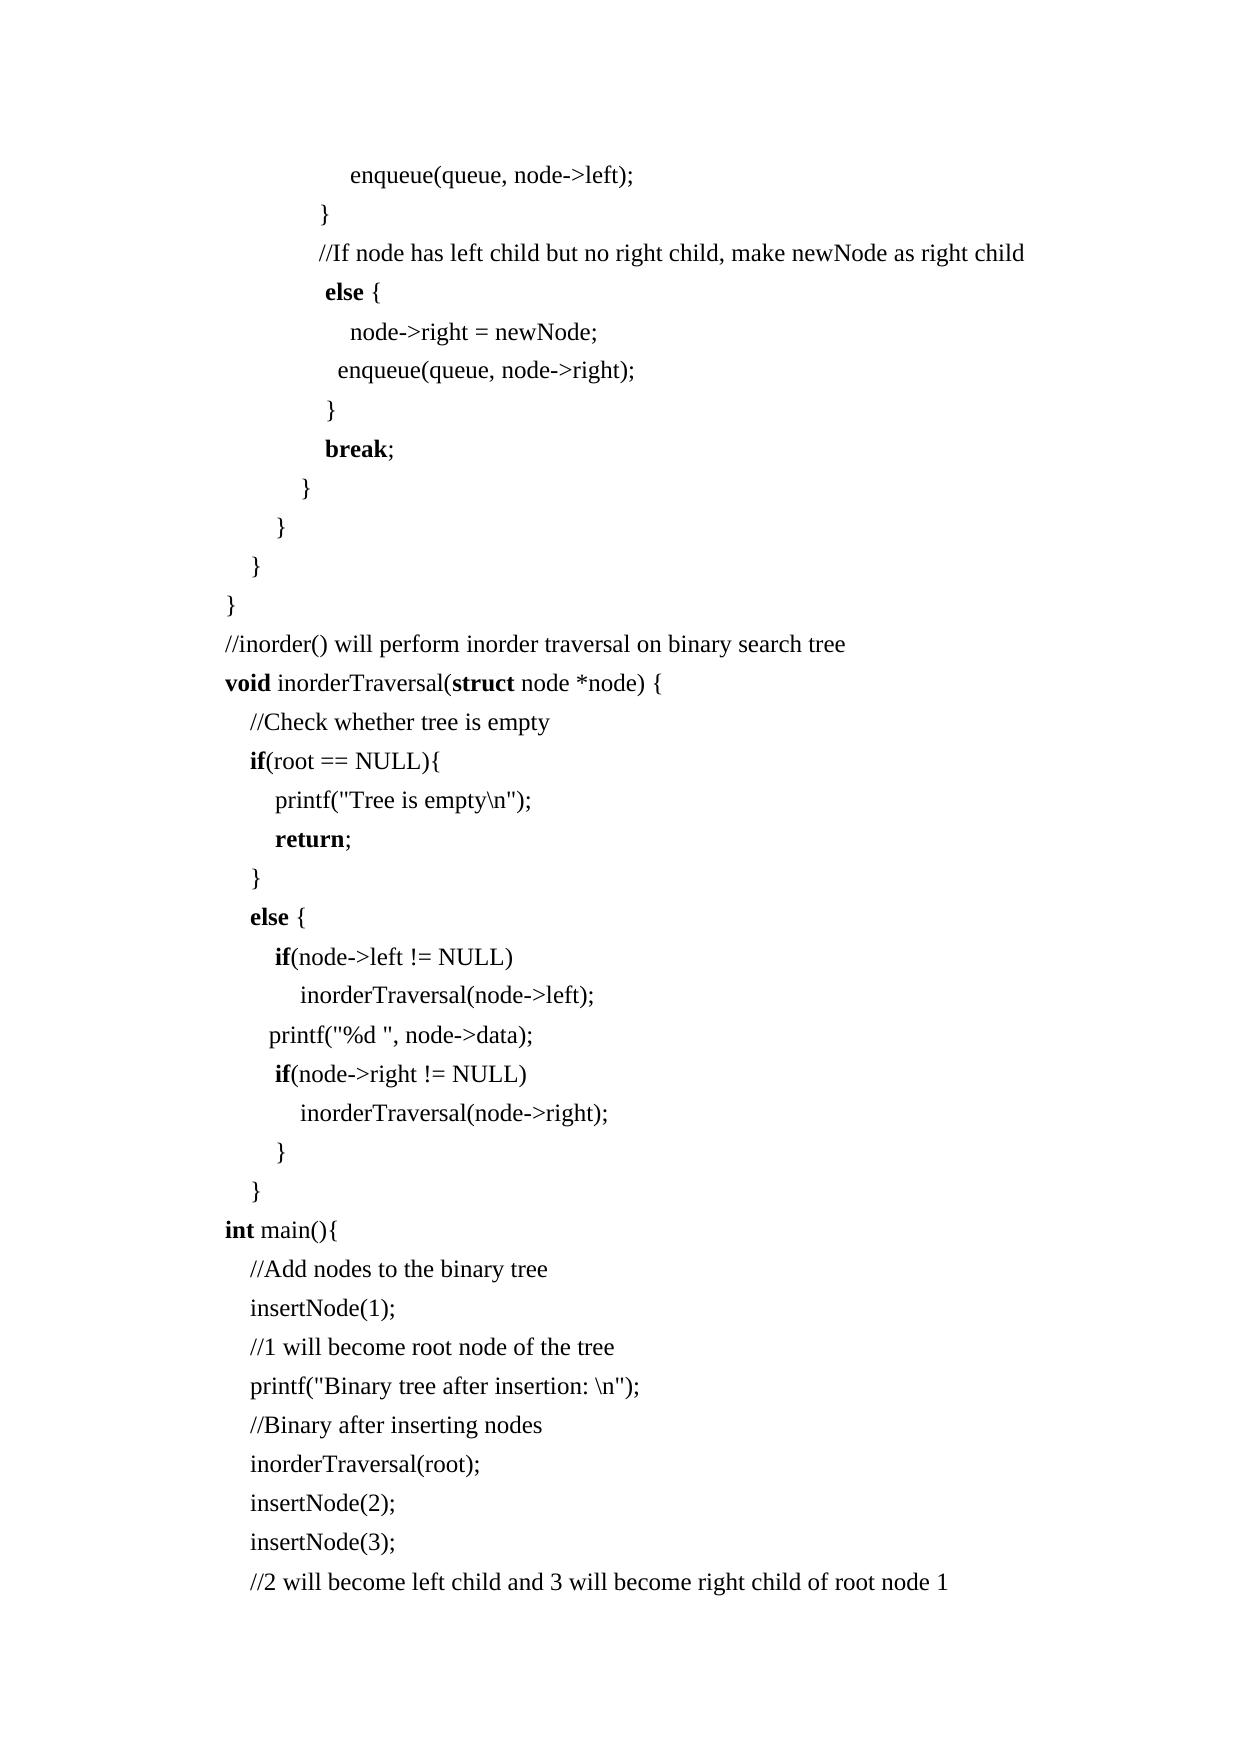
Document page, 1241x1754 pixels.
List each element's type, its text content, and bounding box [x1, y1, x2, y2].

text inorderTraversal(node->right); [225, 1087, 1090, 1127]
text else { [225, 892, 1090, 931]
text if(root == NULL){ [225, 736, 1090, 775]
text } [225, 384, 1090, 423]
text } [225, 502, 1090, 541]
text void inorderTraversal(struct node *node) { [225, 658, 1090, 697]
text //If node has left child but no right child, make newNode as right child [225, 228, 1090, 267]
text } [225, 541, 1090, 580]
text } [225, 580, 1090, 619]
text //1 will become root node of the tree [225, 1322, 1090, 1361]
text node->right = newNode; [225, 306, 1090, 345]
text if(node->left != NULL) [225, 931, 1090, 970]
text enqueue(queue, node->right); [225, 345, 1090, 384]
text } [225, 462, 1090, 502]
text //Binary after inserting nodes [225, 1400, 1090, 1439]
text printf("Binary tree after insertion: \n"); [225, 1361, 1090, 1400]
text printf("Tree is empty\n"); [225, 775, 1090, 814]
text printf("%d ", node->data); [225, 1009, 1090, 1048]
text int main(){ [225, 1205, 1090, 1244]
text insertNode(2); [225, 1478, 1090, 1517]
text return; [225, 814, 1090, 853]
text enqueue(queue, node->left); [225, 150, 1090, 189]
text //Add nodes to the binary tree [225, 1244, 1090, 1283]
text } [225, 189, 1090, 228]
text } [225, 853, 1090, 892]
text } [225, 1127, 1090, 1166]
text } [225, 1166, 1090, 1205]
text //inorder() will perform inorder traversal on binary search tree [225, 619, 1090, 658]
text //2 will become left child and 3 will become right child of root node 1 [225, 1556, 1090, 1595]
text inorderTraversal(root); [225, 1439, 1090, 1478]
text insertNode(1); [225, 1283, 1090, 1322]
text //Check whether tree is empty [225, 697, 1090, 736]
text inorderTraversal(node->left); [225, 970, 1090, 1009]
text if(node->right != NULL) [225, 1048, 1090, 1087]
text else { [225, 267, 1090, 306]
text break; [225, 423, 1090, 462]
text insertNode(3); [225, 1517, 1090, 1556]
